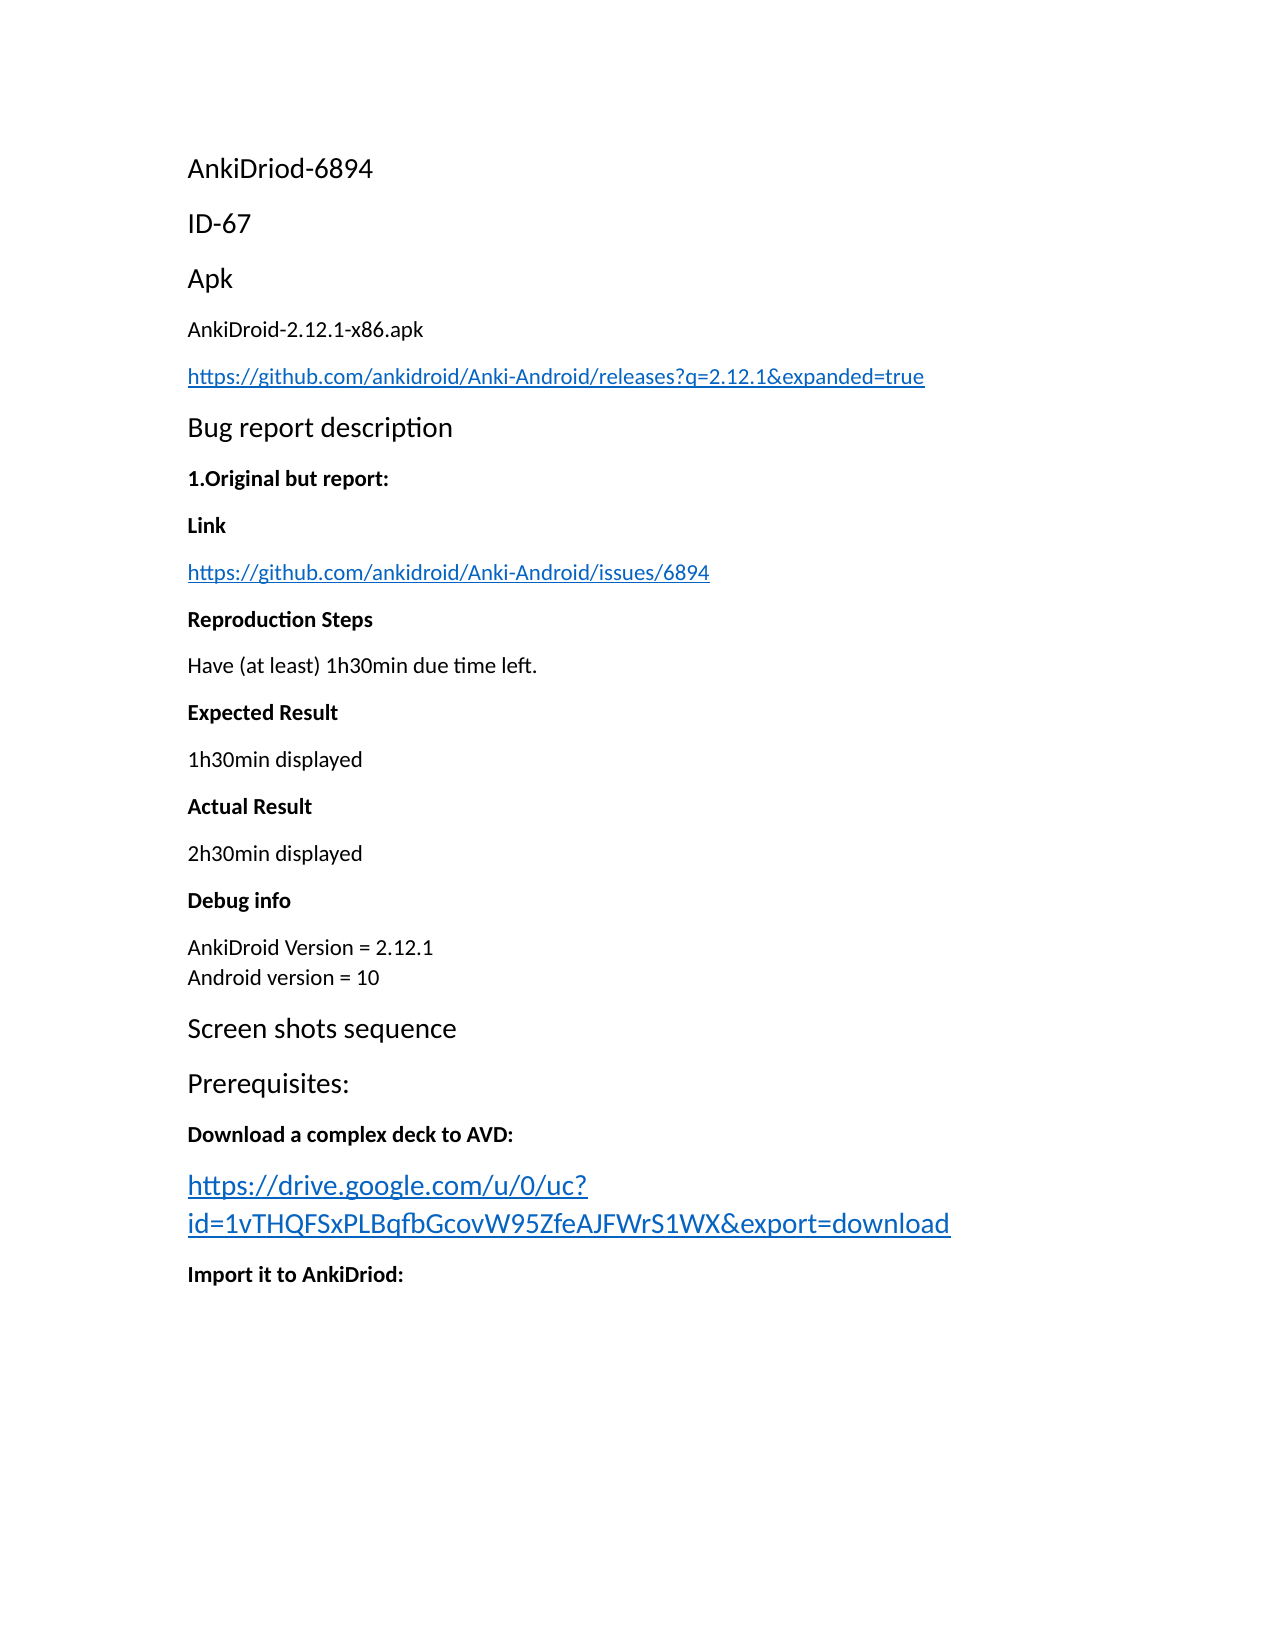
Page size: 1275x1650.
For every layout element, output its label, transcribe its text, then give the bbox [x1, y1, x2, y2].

text 1h30min displayed [187, 745, 1087, 773]
text ID-67 [187, 205, 1087, 241]
text Actual Result [187, 792, 1087, 820]
text Have (at least) 1h30min due time left. [187, 652, 1087, 680]
text AnkiDroid Version = 2.12.1 Android version = 10 [187, 933, 1087, 991]
text https://github.com/ankidroid/Anki-Android/issues/6894 [187, 558, 1087, 586]
text AnkiDroid-2.12.1-x86.apk [187, 315, 1087, 343]
text Link [187, 511, 1087, 539]
text Expected Result [187, 698, 1087, 727]
text 1.Original but report: [187, 464, 1087, 492]
text 2h30min displayed [187, 839, 1087, 867]
text Debug info [187, 886, 1087, 914]
text Bug report description [187, 409, 1087, 445]
text Import it to AnkiDriod: [187, 1261, 1087, 1289]
text https://drive.google.com/u/0/uc?id=1vTHQFSxPLBqfbGcovW95ZfeAJFWrS1WX&export=download [187, 1167, 1087, 1241]
text AnkiDriod-6894 [187, 150, 1087, 186]
text Download a complex deck to AVD: [187, 1120, 1087, 1148]
text Screen shots sequence [187, 1010, 1087, 1046]
text https://github.com/ankidroid/Anki-Android/releases?q=2.12.1&expanded=true [187, 362, 1087, 390]
text Prerequisites: [187, 1065, 1087, 1101]
text Reproduction Steps [187, 605, 1087, 633]
text Apk [187, 260, 1087, 296]
